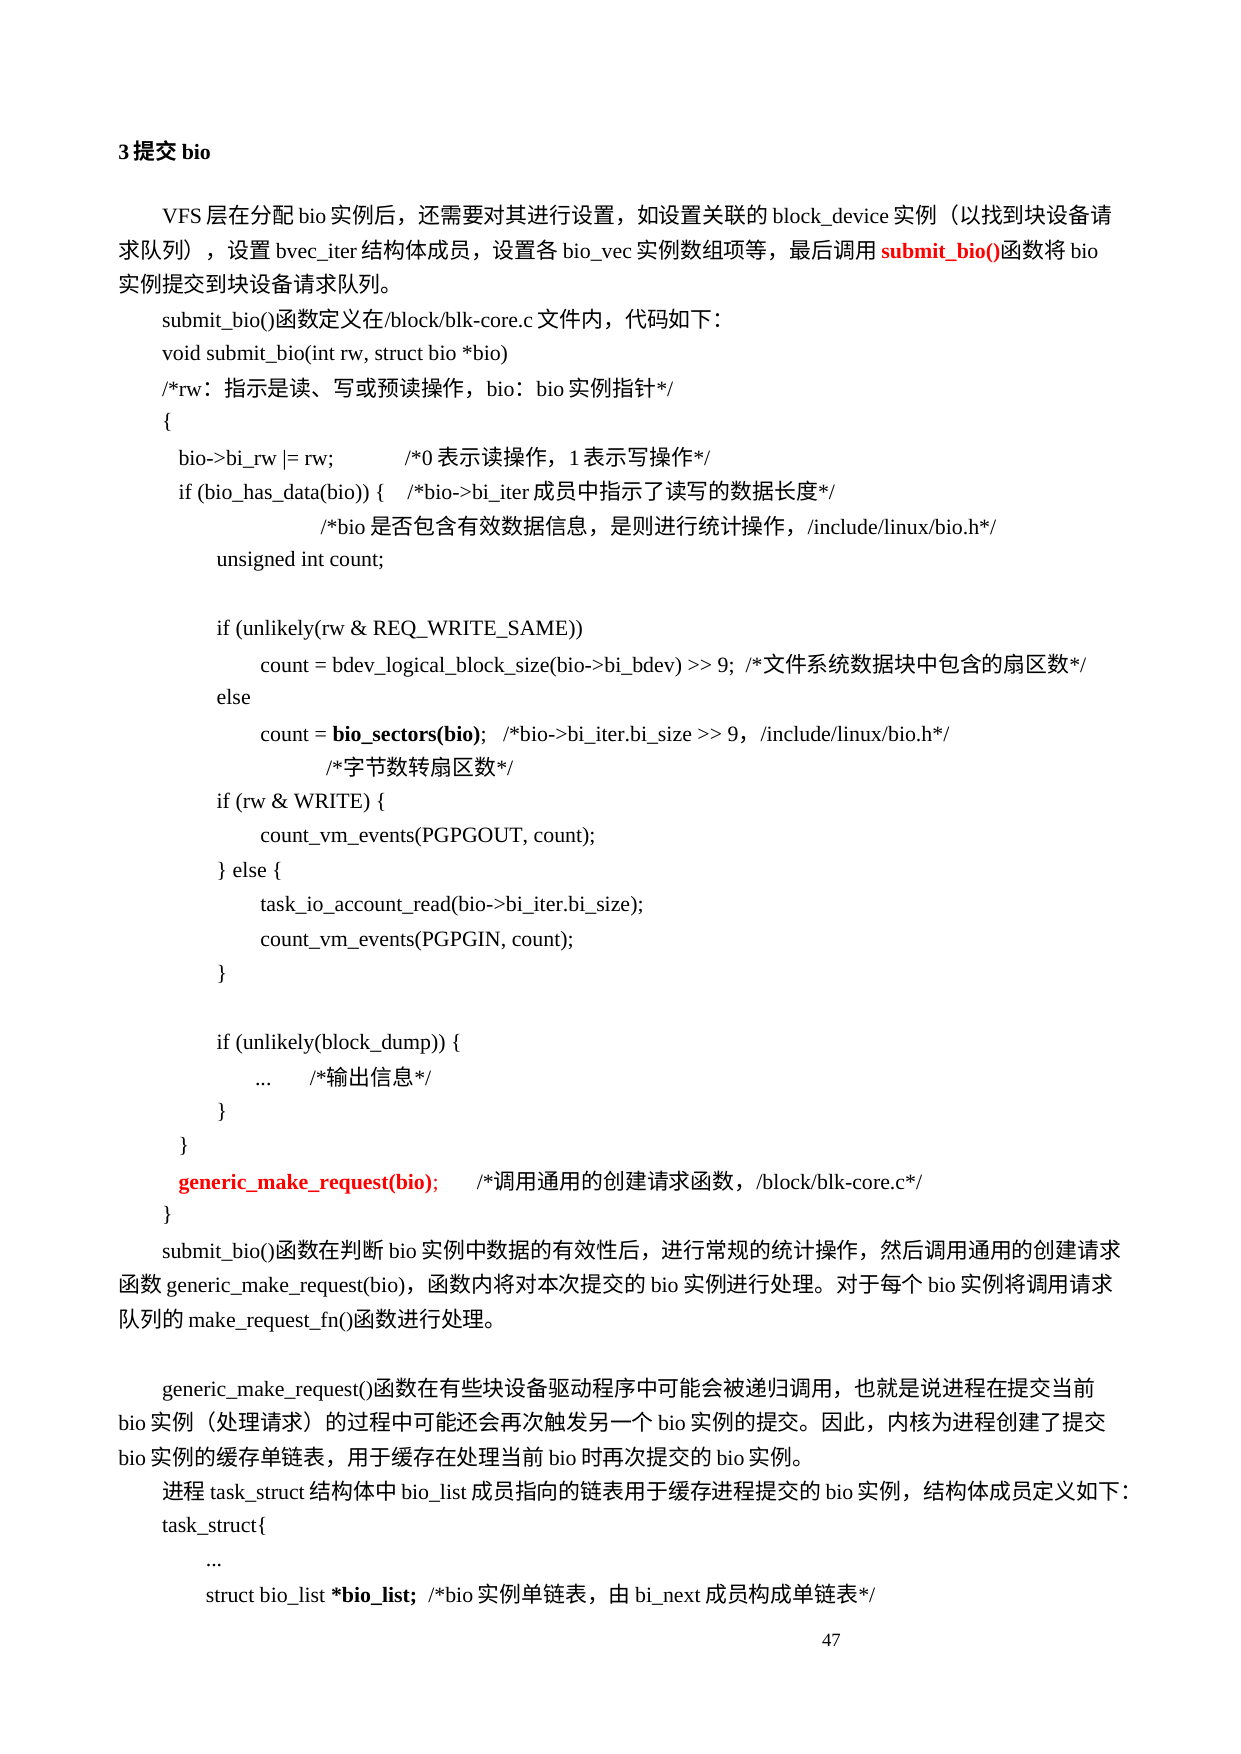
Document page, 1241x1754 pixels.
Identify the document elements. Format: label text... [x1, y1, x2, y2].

text /*rw：指示是读、写或预读操作，bio：bio实例指针*/ [118, 369, 1122, 404]
text task_io_account_read(bio->bi_iter.bi_size); [118, 887, 1122, 921]
subtitle 3提交bio [118, 132, 1122, 167]
text unsigned int count; [118, 542, 1122, 576]
text if (unlikely(rw & REQ_WRITE_SAME)) [118, 611, 1122, 645]
text task_struct{ [118, 1507, 1122, 1542]
text } [118, 1128, 1122, 1162]
text 进程task_struct结构体中bio_list成员指向的链表用于缓存进程提交的bio实例，结构体成员定义如下： [118, 1473, 1122, 1507]
text if (bio_has_data(bio)) { /*bio->bi_iter成员中指示了读写的数据长度*/ [118, 473, 1122, 507]
text } [118, 1093, 1122, 1128]
text count = bio_sectors(bio); /*bio->bi_iter.bi_size >> 9，/include/linux/bio.h*/ [118, 714, 1122, 749]
text generic_make_request()函数在有些块设备驱动程序中可能会被递归调用，也就是说进程在提交当前bio实例（处理请求）的过程中可能还会再次触发另一个bio实例的提交。因此，内核为进程创建了提交bio实例的缓存单链表，用于缓存在处理当前bio时再次提交的bio实例。 [118, 1369, 1122, 1473]
text } [118, 1197, 1122, 1231]
text generic_make_request(bio); /*调用通用的创建请求函数，/block/blk-core.c*/ [118, 1162, 1122, 1197]
text /*bio是否包含有效数据信息，是则进行统计操作，/include/linux/bio.h*/ [118, 507, 1122, 542]
text /*字节数转扇区数*/ [118, 749, 1122, 783]
text struct bio_list *bio_list; /*bio实例单链表，由bi_next成员构成单链表*/ [118, 1576, 1122, 1611]
text ... [118, 1542, 1122, 1576]
text } [118, 956, 1122, 990]
text bio->bi_rw |= rw; /*0表示读操作，1表示写操作*/ [118, 438, 1122, 473]
text void submit_bio(int rw, struct bio *bio) [118, 335, 1122, 369]
text VFS层在分配bio实例后，还需要对其进行设置，如设置关联的block_device实例（以找到块设备请求队列），设置bvec_iter结构体成员，设置各bio_vec实例数组项等，最后调用submit_bio()函数将bio实例提交到块设备请求队列。 [118, 197, 1122, 300]
text { [118, 404, 1122, 438]
text } else { [118, 852, 1122, 887]
text count = bdev_logical_block_size(bio->bi_bdev) >> 9; /*文件系统数据块中包含的扇区数*/ [118, 645, 1122, 680]
text if (rw & WRITE) { [118, 783, 1122, 818]
text count_vm_events(PGPGIN, count); [118, 921, 1122, 956]
text submit_bio()函数在判断bio实例中数据的有效性后，进行常规的统计操作，然后调用通用的创建请求函数generic_make_request(bio)，函数内将对本次提交的bio实例进行处理。对于每个bio实例将调用请求队列的make_request_fn()函数进行处理。 [118, 1231, 1122, 1335]
text ... /*输出信息*/ [118, 1059, 1122, 1093]
text submit_bio()函数定义在/block/blk-core.c文件内，代码如下： [118, 300, 1122, 335]
text count_vm_events(PGPGOUT, count); [118, 818, 1122, 852]
text else [118, 680, 1122, 714]
text if (unlikely(block_dump)) { [118, 1024, 1122, 1059]
